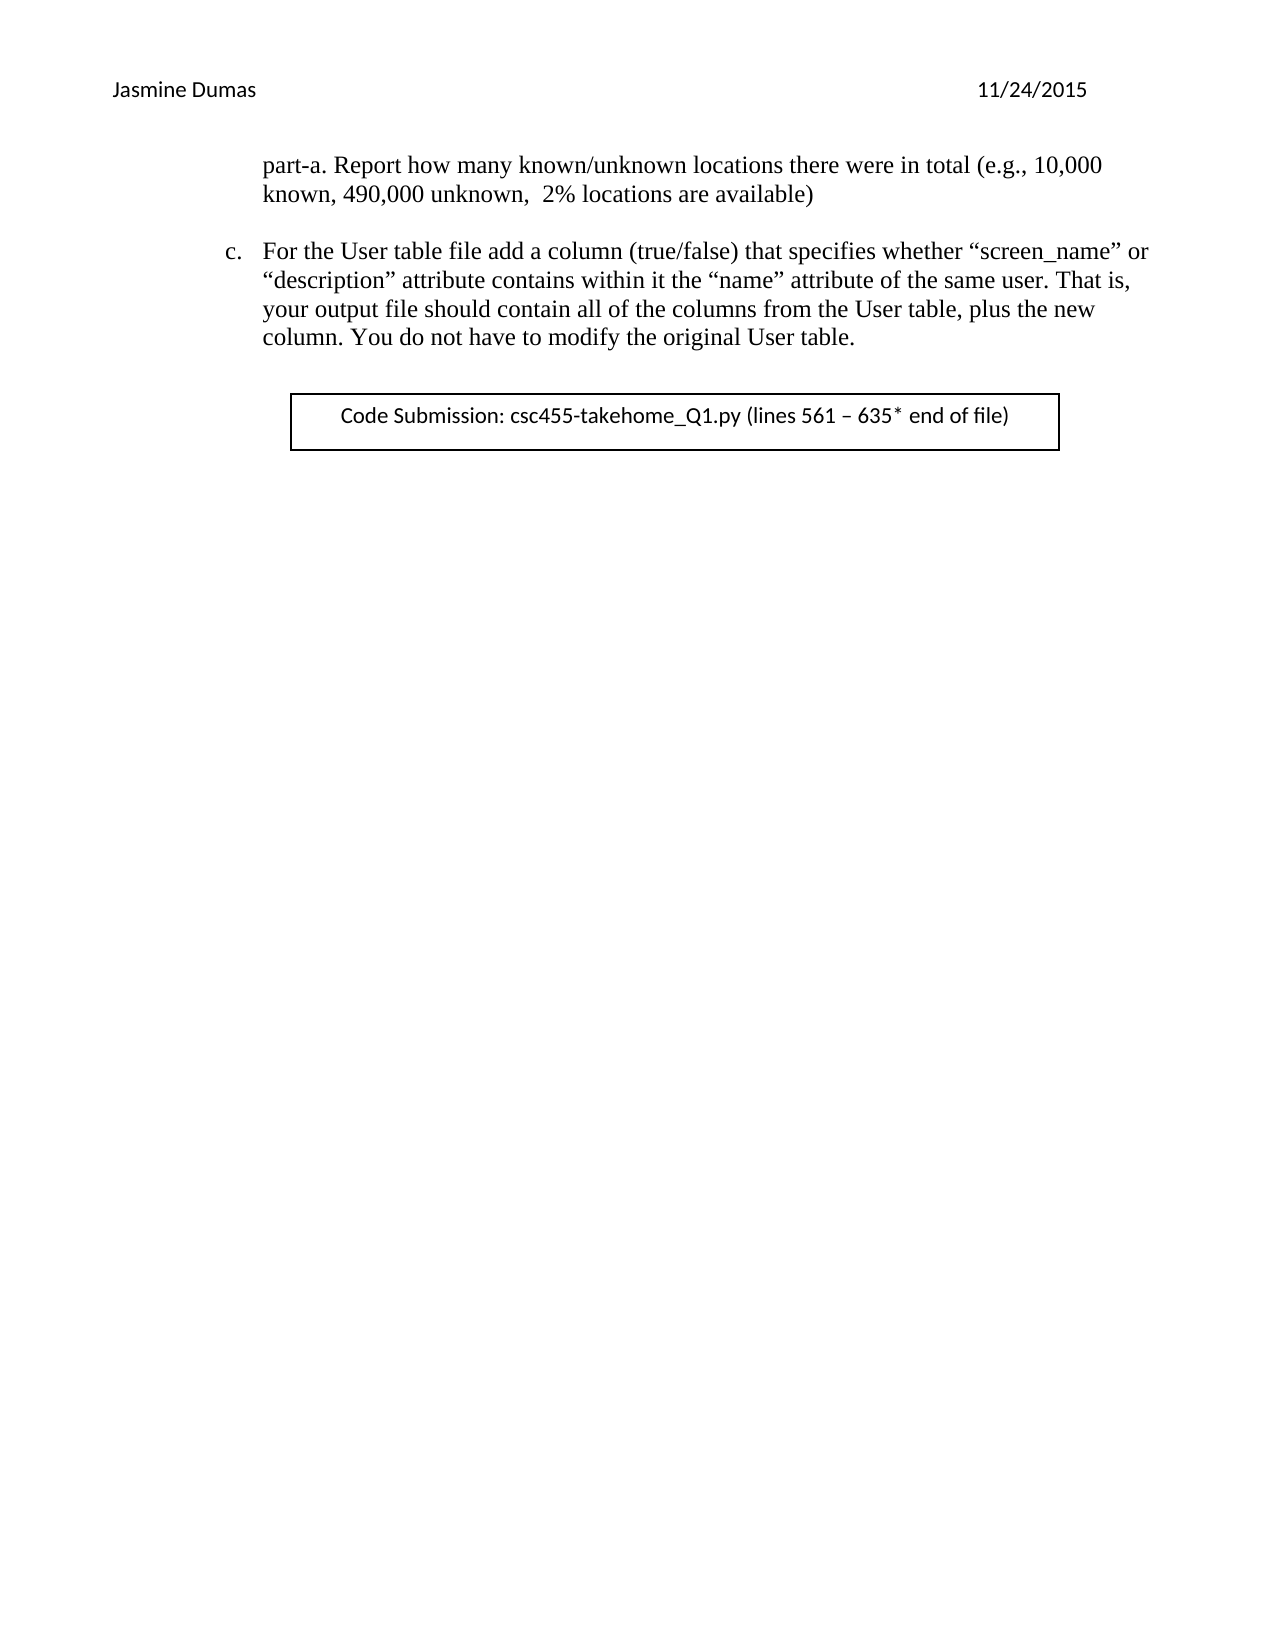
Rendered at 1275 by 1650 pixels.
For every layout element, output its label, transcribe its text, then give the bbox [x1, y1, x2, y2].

list For the User table file add a column (true/false) that specifies whether “screen_name” or “description” attribute contains within it the “name” attribute of the same user. That is, your output file should contain all of the columns from the User table, plus the new column. You do not have to modify the original User table. [225, 236, 1162, 351]
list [225, 150, 1162, 207]
